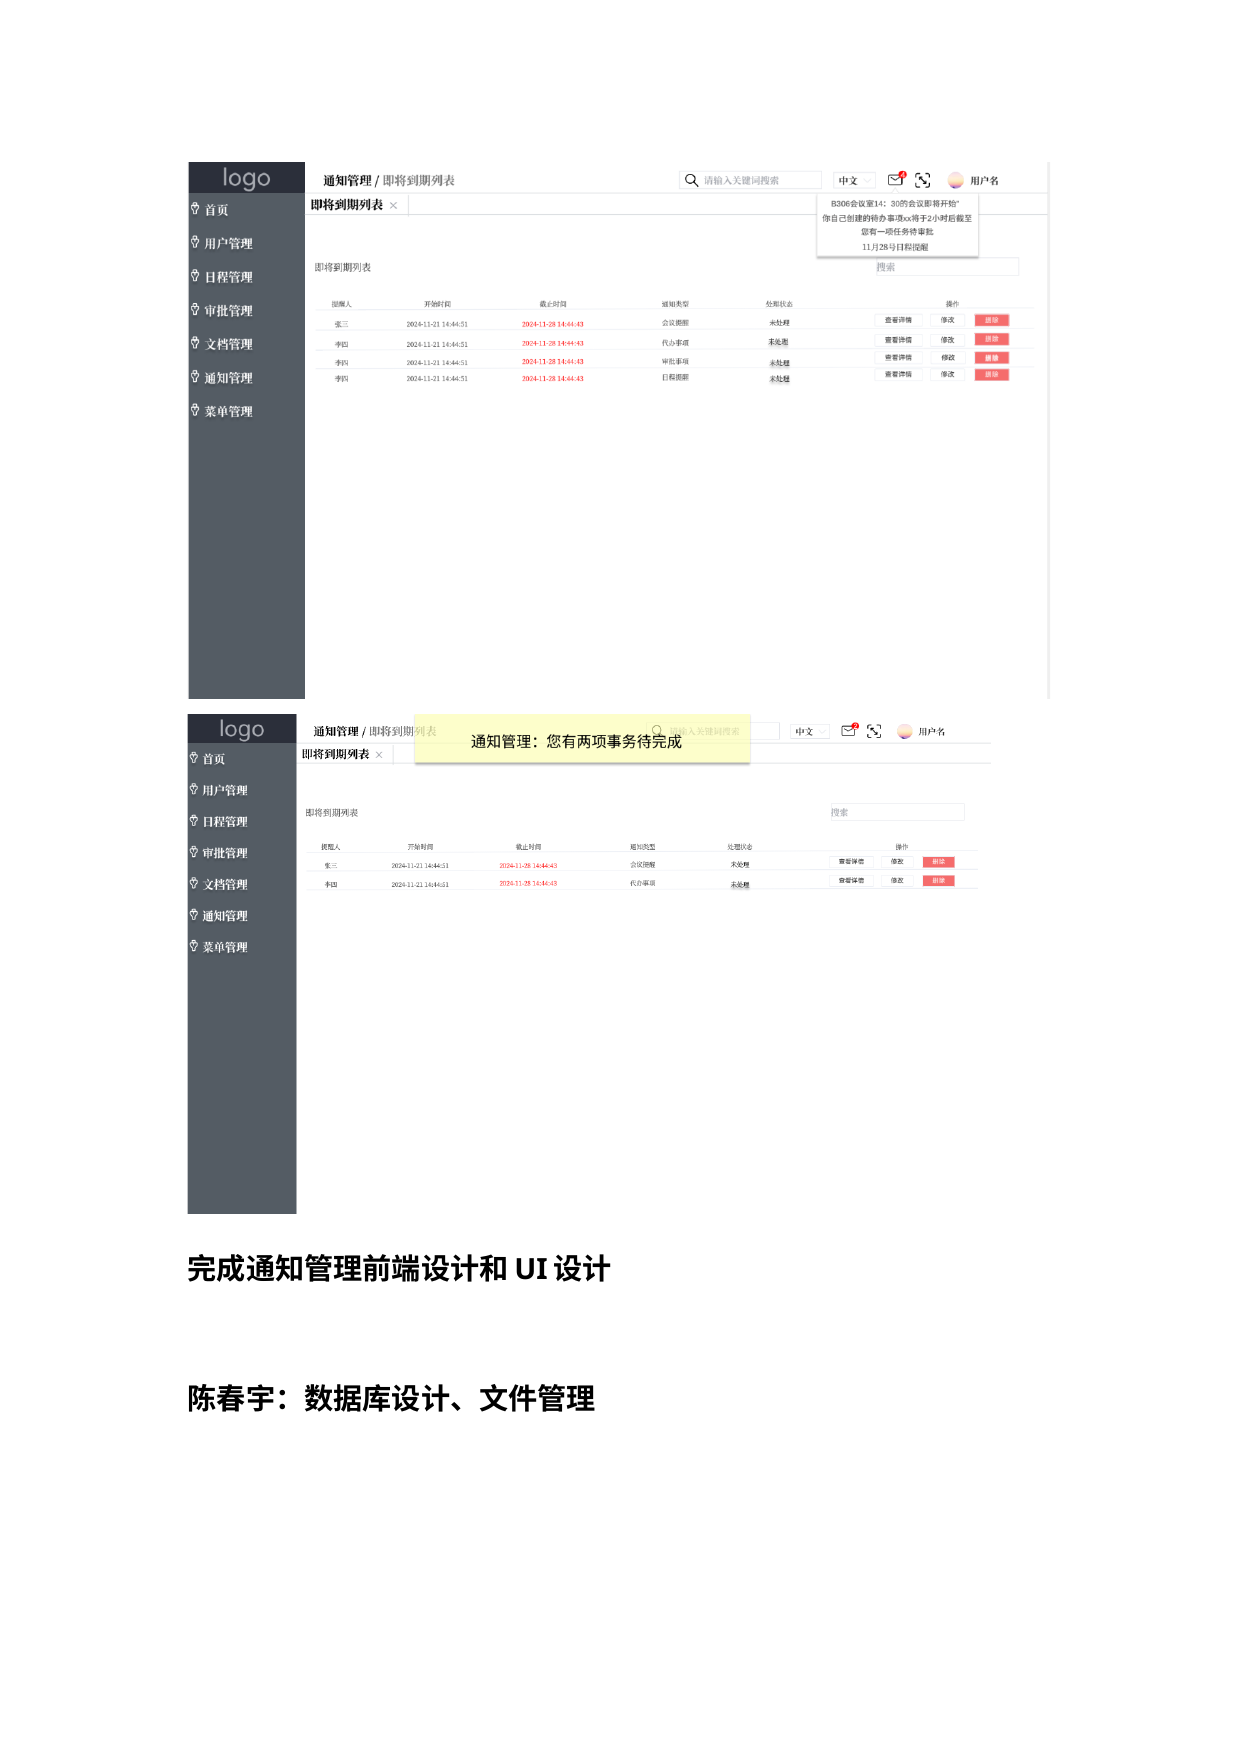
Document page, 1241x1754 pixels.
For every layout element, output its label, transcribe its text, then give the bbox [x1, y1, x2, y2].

text 陈春宇：数据库设计、文件管理 [187, 1364, 1053, 1429]
picture [187, 162, 1050, 699]
picture [187, 714, 1052, 1214]
